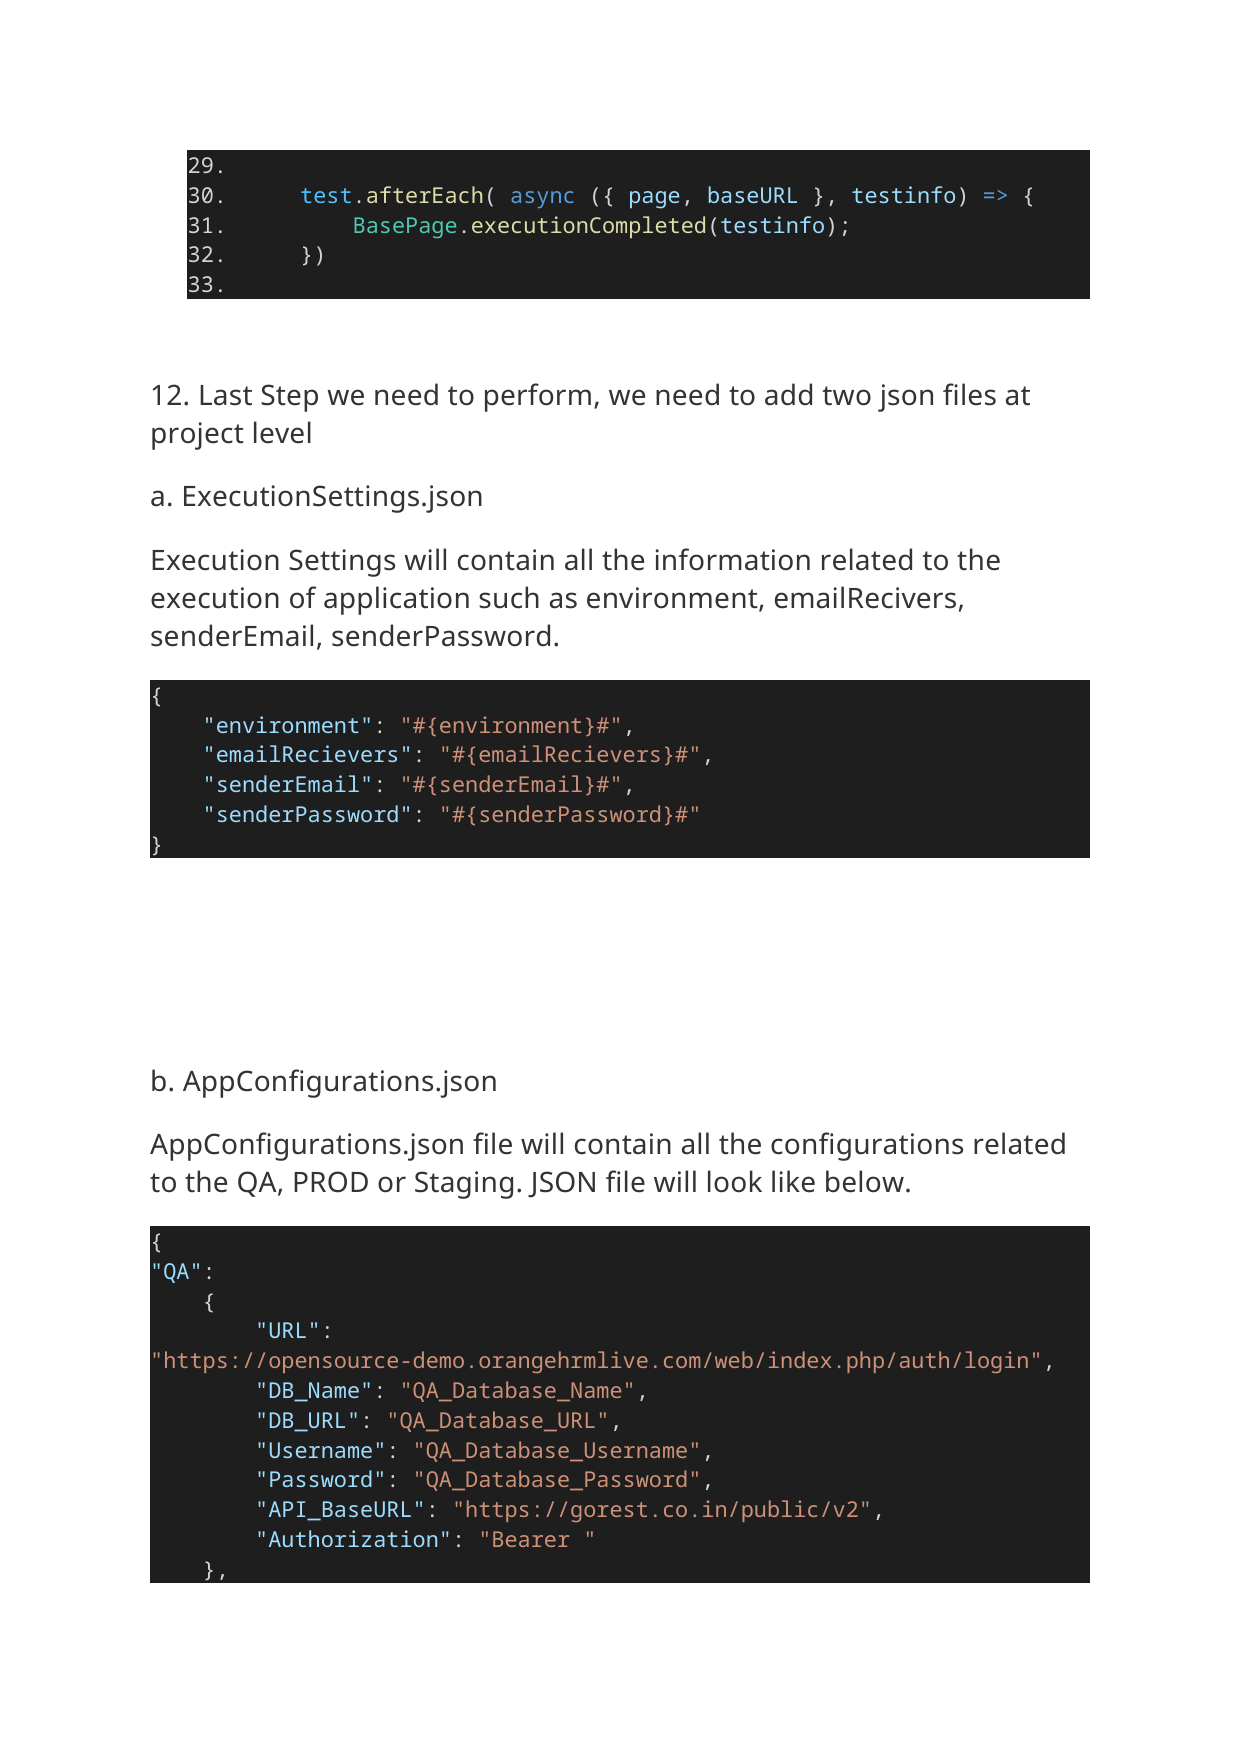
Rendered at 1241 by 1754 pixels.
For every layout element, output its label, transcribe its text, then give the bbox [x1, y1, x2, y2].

text { [150, 680, 1090, 709]
text { [150, 1286, 1090, 1315]
text a. ExecutionSettings.json [150, 476, 1090, 515]
text "senderEmail": "#{senderEmail}#", [150, 769, 1090, 799]
text "Authorization": "Bearer " [150, 1524, 1090, 1554]
text "environment": "#{environment}#", [150, 709, 1090, 739]
text "senderPassword": "#{senderPassword}#" [150, 799, 1090, 829]
text "DB_Name": "QA_Database_Name", [150, 1375, 1090, 1405]
text "API_BaseURL": "https://gorest.co.in/public/v2", [150, 1494, 1090, 1524]
text } [150, 829, 1090, 858]
text Execution Settings will contain all the information related to the execution of application such as environment, emailRecivers, senderEmail, senderPassword. [150, 540, 1090, 655]
text AppConfigurations.json file will contain all the configurations related to the QA, PROD or Staging. JSON file will look like below. [150, 1124, 1090, 1201]
text }, [150, 1554, 1090, 1583]
list BasePage.executionCompleted(testinfo); [187, 209, 1090, 239]
text "DB_URL": "QA_Database_URL", [150, 1405, 1090, 1434]
text "Password": "QA_Database_Password", [150, 1464, 1090, 1494]
list test.afterEach( async ({ page, baseURL }, testinfo) => { [187, 180, 1090, 209]
text { [150, 1226, 1090, 1256]
text "emailRecievers": "#{emailRecievers}#", [150, 739, 1090, 769]
text 12. Last Step we need to perform, we need to add two json files at project level [150, 375, 1090, 451]
list }) [187, 239, 1090, 269]
text "URL": "https://opensource-demo.orangehrmlive.com/web/index.php/auth/login", [150, 1315, 1090, 1375]
text "QA": [150, 1256, 1090, 1286]
text b. AppConfigurations.json [150, 1061, 1090, 1099]
text "Username": "QA_Database_Username", [150, 1434, 1090, 1464]
